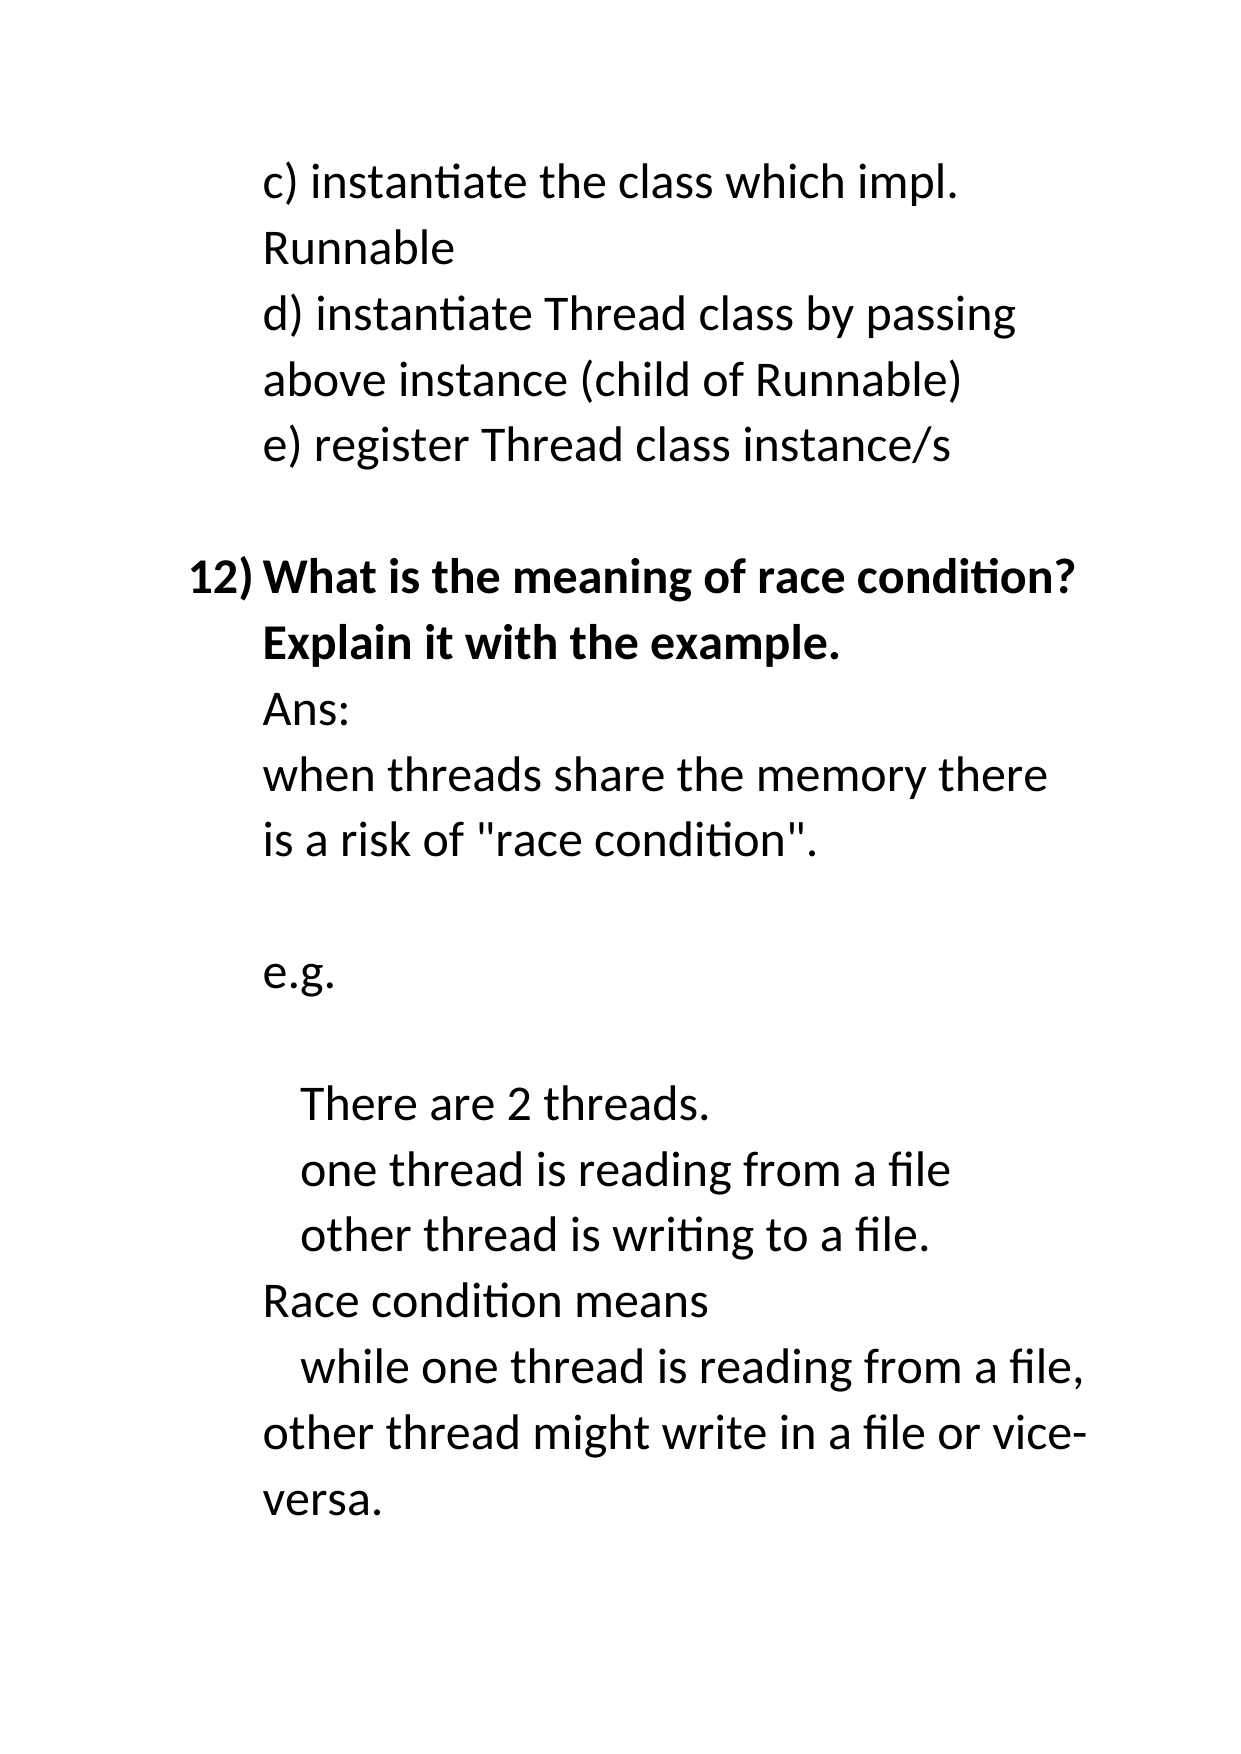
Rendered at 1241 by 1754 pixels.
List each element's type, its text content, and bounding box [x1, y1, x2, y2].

list What is the meaning of race condition? Explain it with the example. [187, 545, 1090, 672]
list Ans: [262, 677, 1090, 738]
list c) instantiate the class which impl. Runnable [262, 150, 1090, 277]
list when threads share the memory there is a risk of "race condition". [262, 742, 1090, 869]
list other thread is writing to a file. [262, 1203, 1090, 1264]
list e.g. [262, 940, 1090, 1001]
list There are 2 threads. [262, 1072, 1090, 1133]
list Race condition means [262, 1269, 1090, 1330]
list while one thread is reading from a file, other thread might write in a file or vice-versa. [262, 1335, 1090, 1528]
list e) register Thread class instance/s [262, 413, 1090, 474]
list one thread is reading from a file [262, 1137, 1090, 1198]
list d) instantiate Thread class by passing above instance (child of Runnable) [262, 282, 1090, 408]
